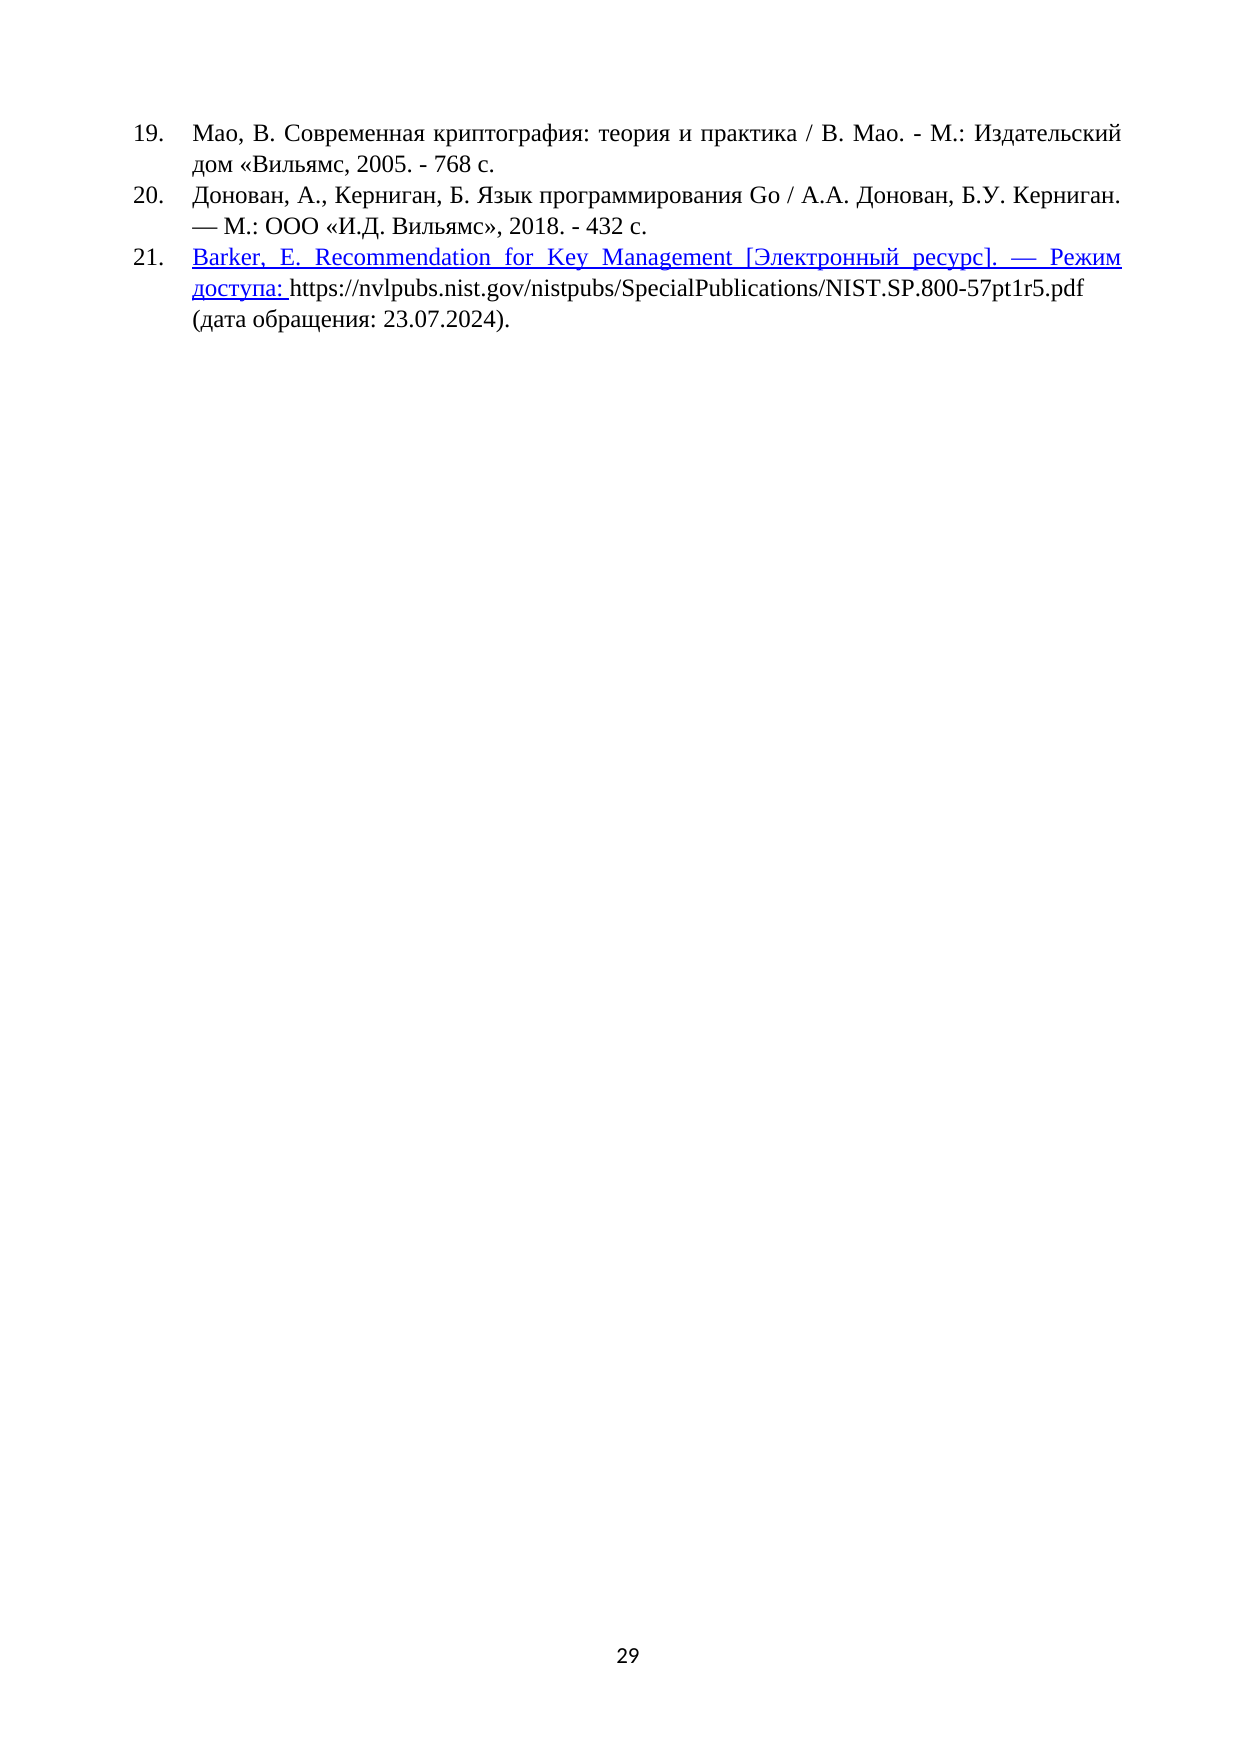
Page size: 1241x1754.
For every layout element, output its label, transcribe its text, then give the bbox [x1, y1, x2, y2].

list Мао, В. Современная криптография: теория и практика / В. Мао. - М.: Издательский дом «Вильямс, 2005. - 768 с. [133, 118, 1122, 178]
list Barker, E. Recommendation for Key Management [Электронный ресурс]. — Режим доступа: https://nvlpubs.nist.gov/nistpubs/SpecialPublications/NIST.SP.800-57pt1r5.pdf (дата обращения: 23.07.2024). [133, 242, 1122, 333]
list Донован, А., Керниган, Б. Язык программирования Go / А.А. Донован, Б.У. Керниган. — М.: ООО «И.Д. Вильямс», 2018. - 432 с. [133, 180, 1122, 240]
